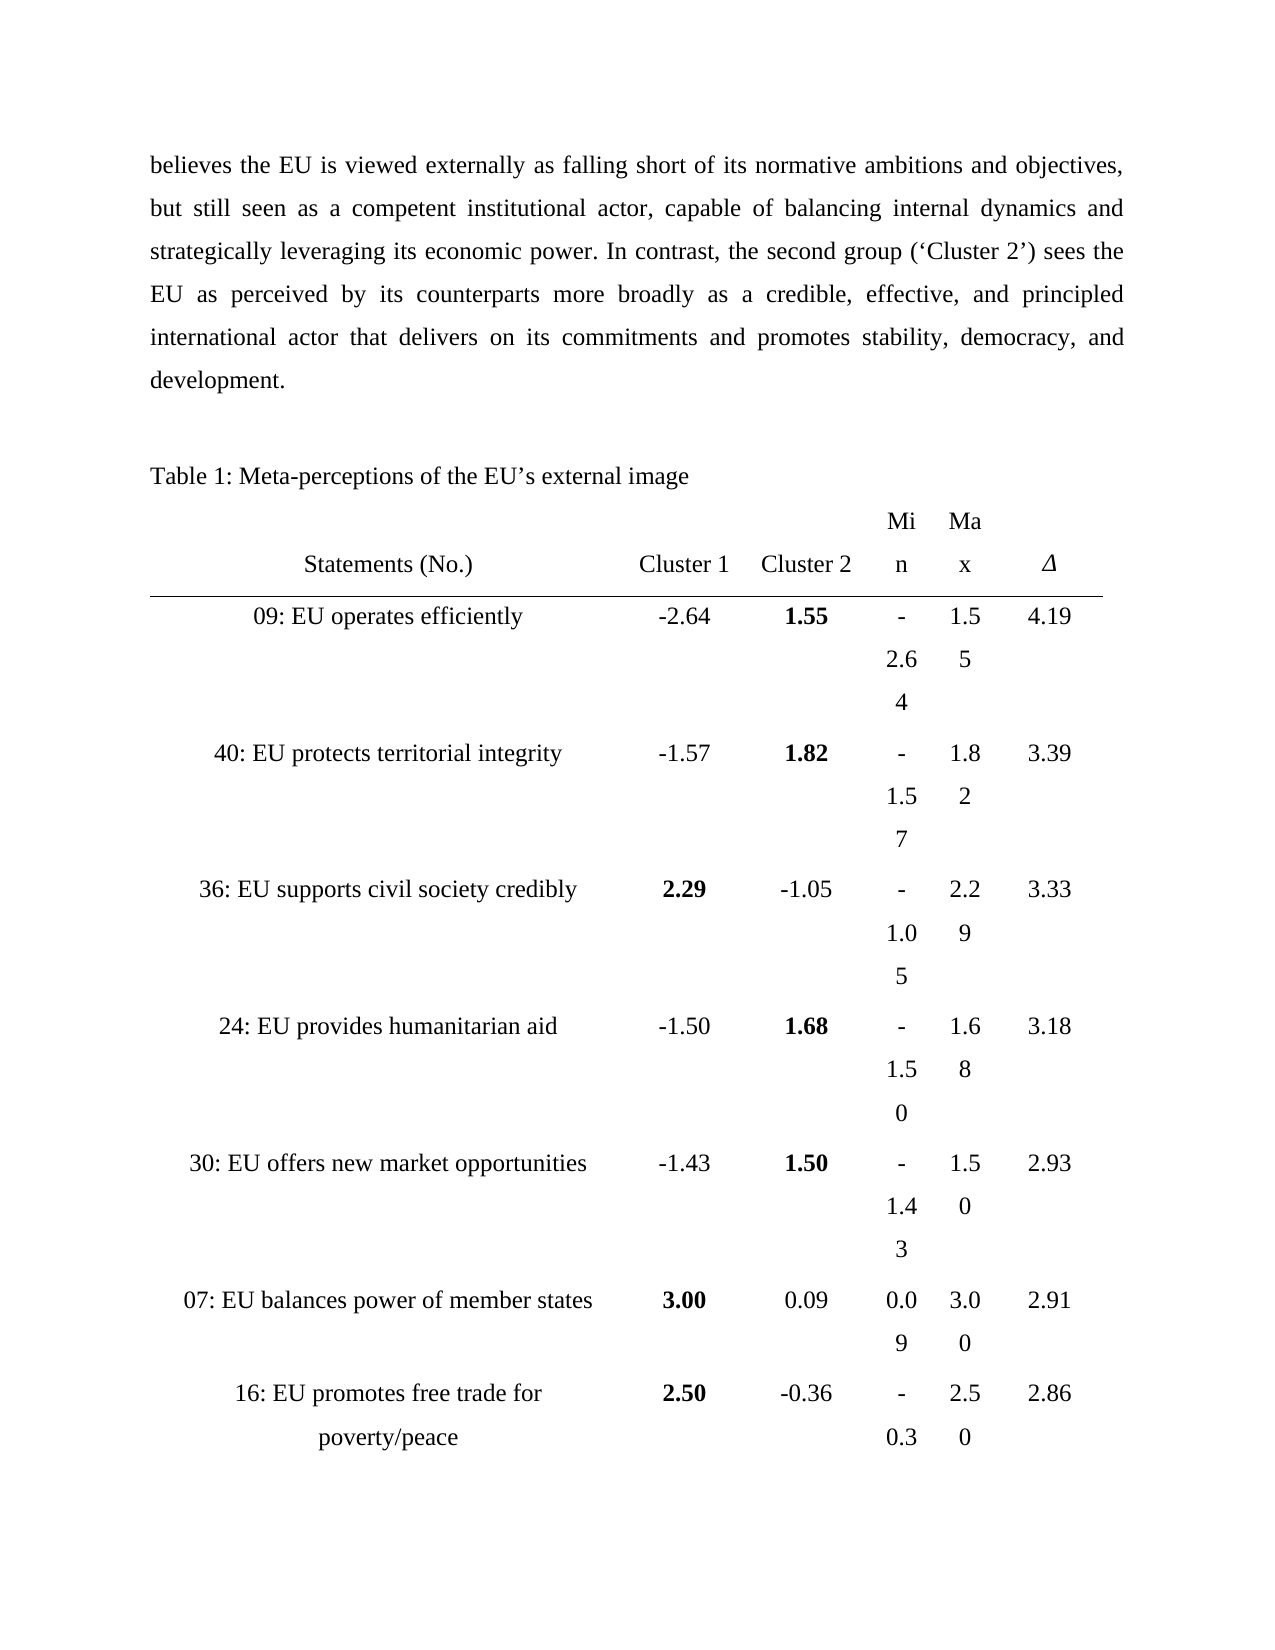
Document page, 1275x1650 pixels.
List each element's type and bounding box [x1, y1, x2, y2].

table_header [139, 440, 1114, 1468]
text [150, 150, 1125, 394]
